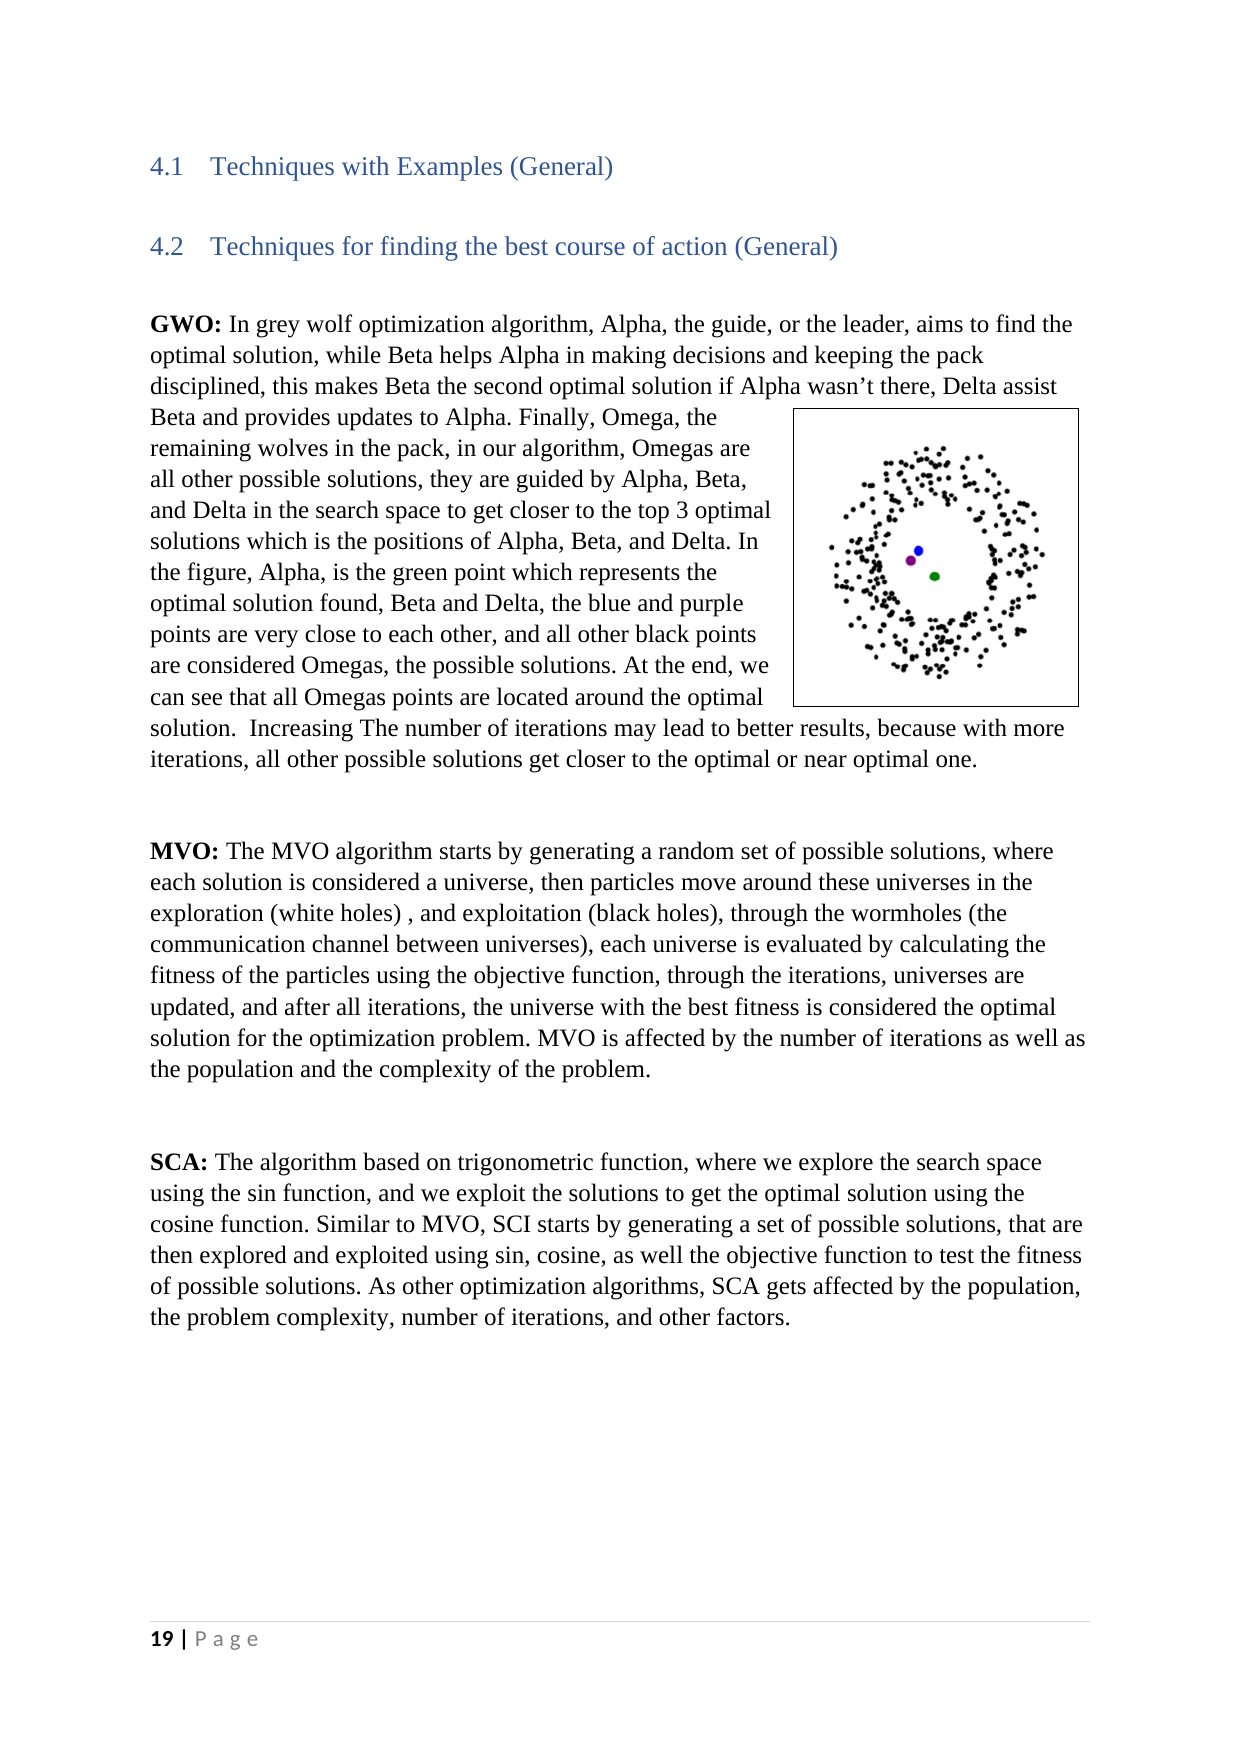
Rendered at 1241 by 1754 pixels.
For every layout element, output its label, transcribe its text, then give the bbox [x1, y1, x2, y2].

text MVO: The MVO algorithm starts by generating a random set of possible solutions, where each solution is considered a universe, then particles move around these universes in the exploration (white holes) , and exploitation (black holes), through the wormholes (the communication channel between universes), each universe is evaluated by calculating the fitness of the particles using the objective function, through the iterations, universes are updated, and after all iterations, the universe with the best fitness is considered the optimal solution for the optimization problem. MVO is affected by the number of iterations as well as the population and the complexity of the problem. [150, 836, 1090, 1082]
subtitle Techniques for finding the best course of action (General) [150, 230, 1090, 262]
subtitle Techniques with Examples (General) [150, 150, 1090, 181]
text SCA: The algorithm based on trigonometric function, where we explore the search space using the sin function, and we exploit the solutions to get the optimal solution using the cosine function. Similar to MVO, SCI starts by generating a set of possible solutions, that are then explored and exploited using sin, cosine, as well the objective function to test the fitness of possible solutions. As other optimization algorithms, SCA gets affected by the population, the problem complexity, number of iterations, and other factors. [150, 1147, 1090, 1331]
text GWO: In grey wolf optimization algorithm, Alpha, the guide, or the leader, aims to find the optimal solution, while Beta helps Alpha in making decisions and keeping the pack disciplined, this makes Beta the second optimal solution if Alpha wasn’t there, Delta assist Beta and provides updates to Alpha. Finally, Omega, the remaining wolves in the pack, in our algorithm, Omegas are all other possible solutions, they are guided by Alpha, Beta, and Delta in the search space to get closer to the top 3 optimal solutions which is the positions of Alpha, Beta, and Delta. In the figure, Alpha, is the green point which represents the optimal solution found, Beta and Delta, the blue and purple points are very close to each other, and all other black points are considered Omegas, the possible solutions. At the end, we can see that all Omegas points are located around the optimal solution. Increasing The number of iterations may lead to better results, because with more iterations, all other possible solutions get closer to the optimal or near optimal one. [150, 309, 1090, 772]
picture [794, 409, 1078, 706]
